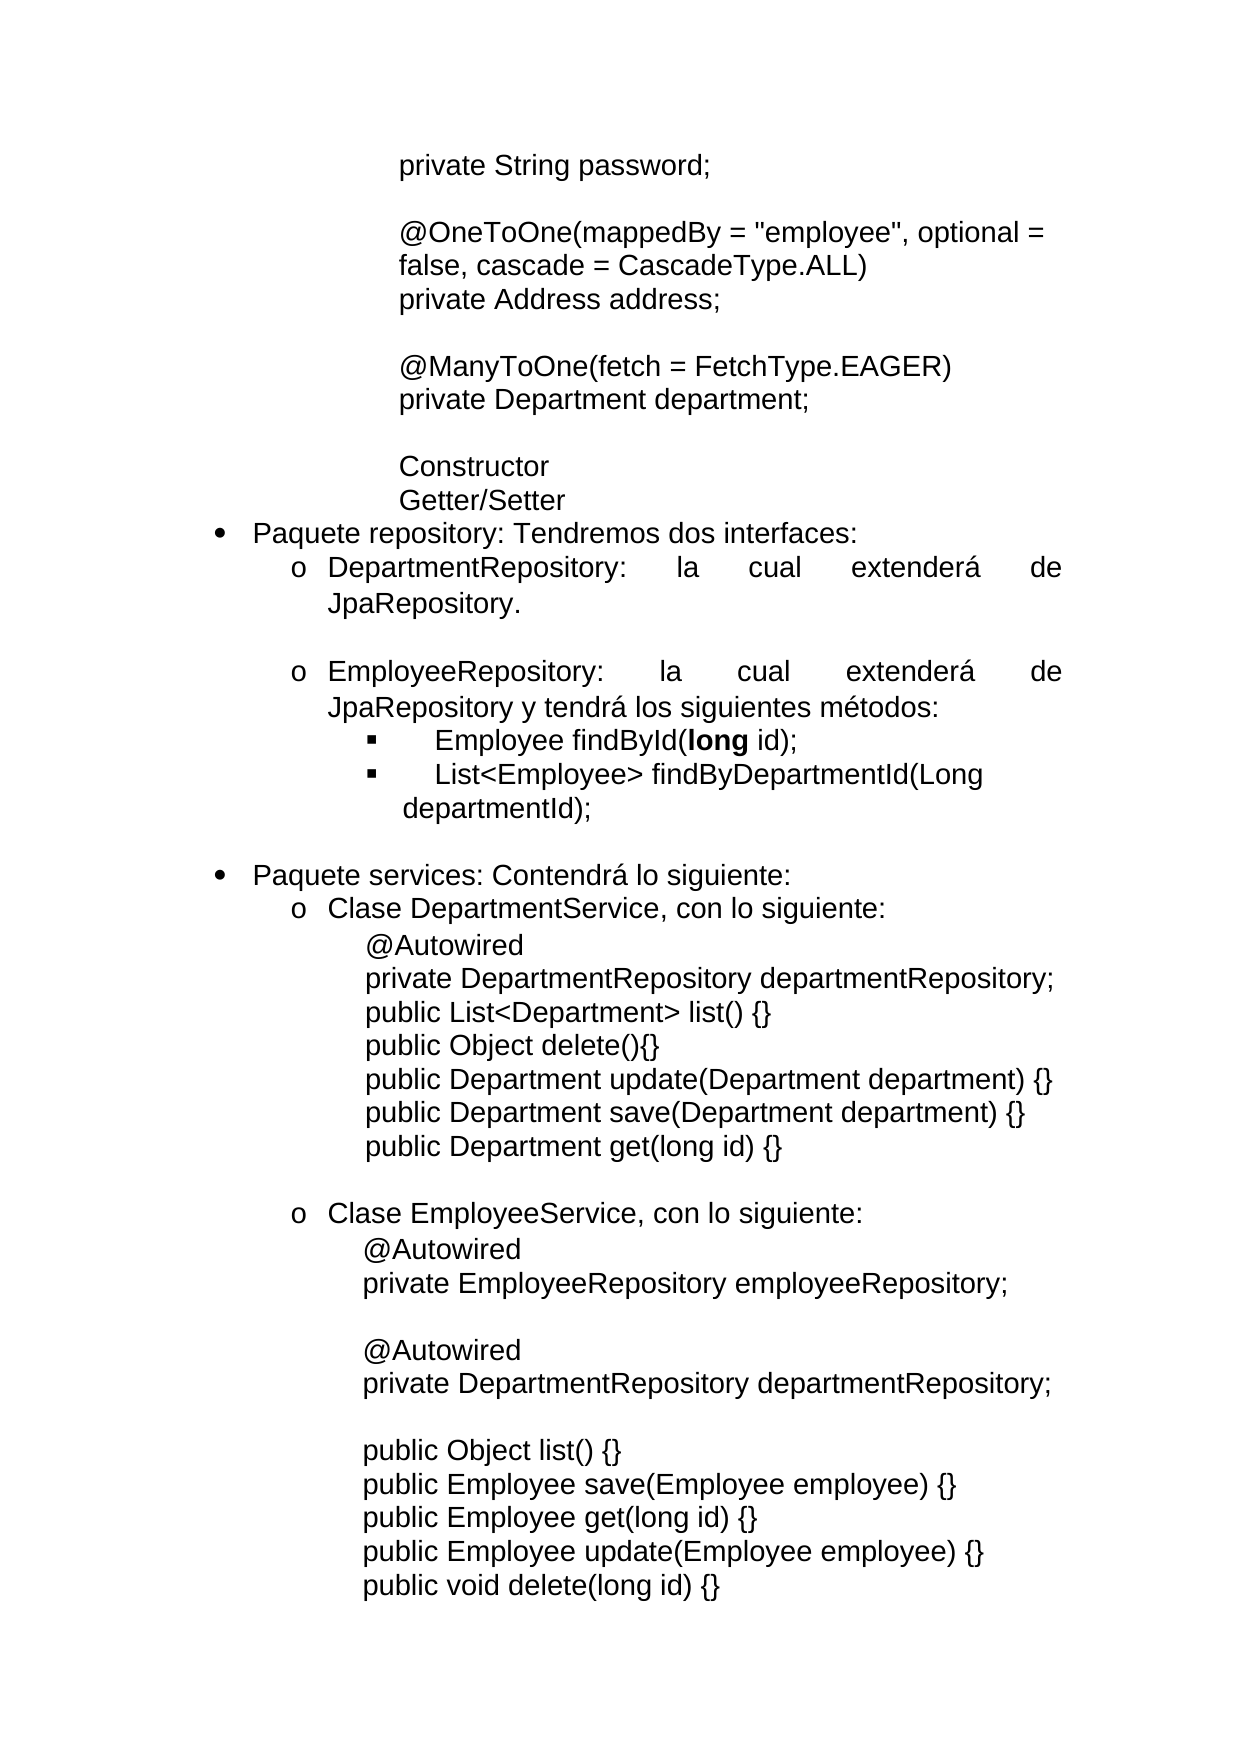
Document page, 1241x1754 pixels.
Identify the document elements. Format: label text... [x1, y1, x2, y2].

text Constructor [398, 449, 1063, 483]
text public List<Department> list() {} [365, 995, 1063, 1028]
list Paquete repository: Tendremos dos interfaces: [215, 517, 1063, 550]
text private DepartmentRepository departmentRepository; [365, 961, 1063, 995]
text public Employee update(Employee employee) {} [362, 1534, 1063, 1568]
text public Department get(long id) {} [365, 1129, 1063, 1162]
list DepartmentRepository: la cual extenderá de JpaRepository. [290, 550, 1063, 620]
text private Department department; [398, 382, 1063, 416]
text public Object list() {} [362, 1433, 1063, 1467]
list List<Employee> findByDepartmentId(Long departmentId); [365, 757, 1063, 824]
list Employee findById(long id); [365, 723, 1063, 757]
list EmployeeRepository: la cual extenderá de JpaRepository y tendrá los siguientes métodos: [290, 653, 1063, 723]
text public Department save(Department department) {} [365, 1095, 1063, 1129]
text public Department update(Department department) {} [365, 1062, 1063, 1095]
text Getter/Setter [398, 483, 1063, 517]
text public Employee get(long id) {} [362, 1501, 1063, 1534]
list Paquete services: Contendrá lo siguiente: [215, 858, 1063, 892]
text private EmployeeRepository employeeRepository; [362, 1266, 1063, 1299]
text private DepartmentRepository departmentRepository; [362, 1366, 1063, 1400]
text private String password; [398, 148, 1063, 181]
text @OneToOne(mappedBy = "employee", optional = false, cascade = CascadeType.ALL) [398, 215, 1063, 282]
text @Autowired [365, 928, 1063, 961]
list Clase DepartmentService, con lo siguiente: [290, 892, 1063, 928]
text private Address address; [398, 282, 1063, 315]
text @Autowired [362, 1333, 1063, 1366]
text public Object delete(){} [365, 1028, 1063, 1062]
text @Autowired [362, 1232, 1063, 1266]
text @ManyToOne(fetch = FetchType.EAGER) [398, 349, 1063, 382]
text public Employee save(Employee employee) {} [362, 1467, 1063, 1501]
text public void delete(long id) {} [362, 1568, 1063, 1601]
list Clase EmployeeService, con lo siguiente: [290, 1196, 1063, 1232]
